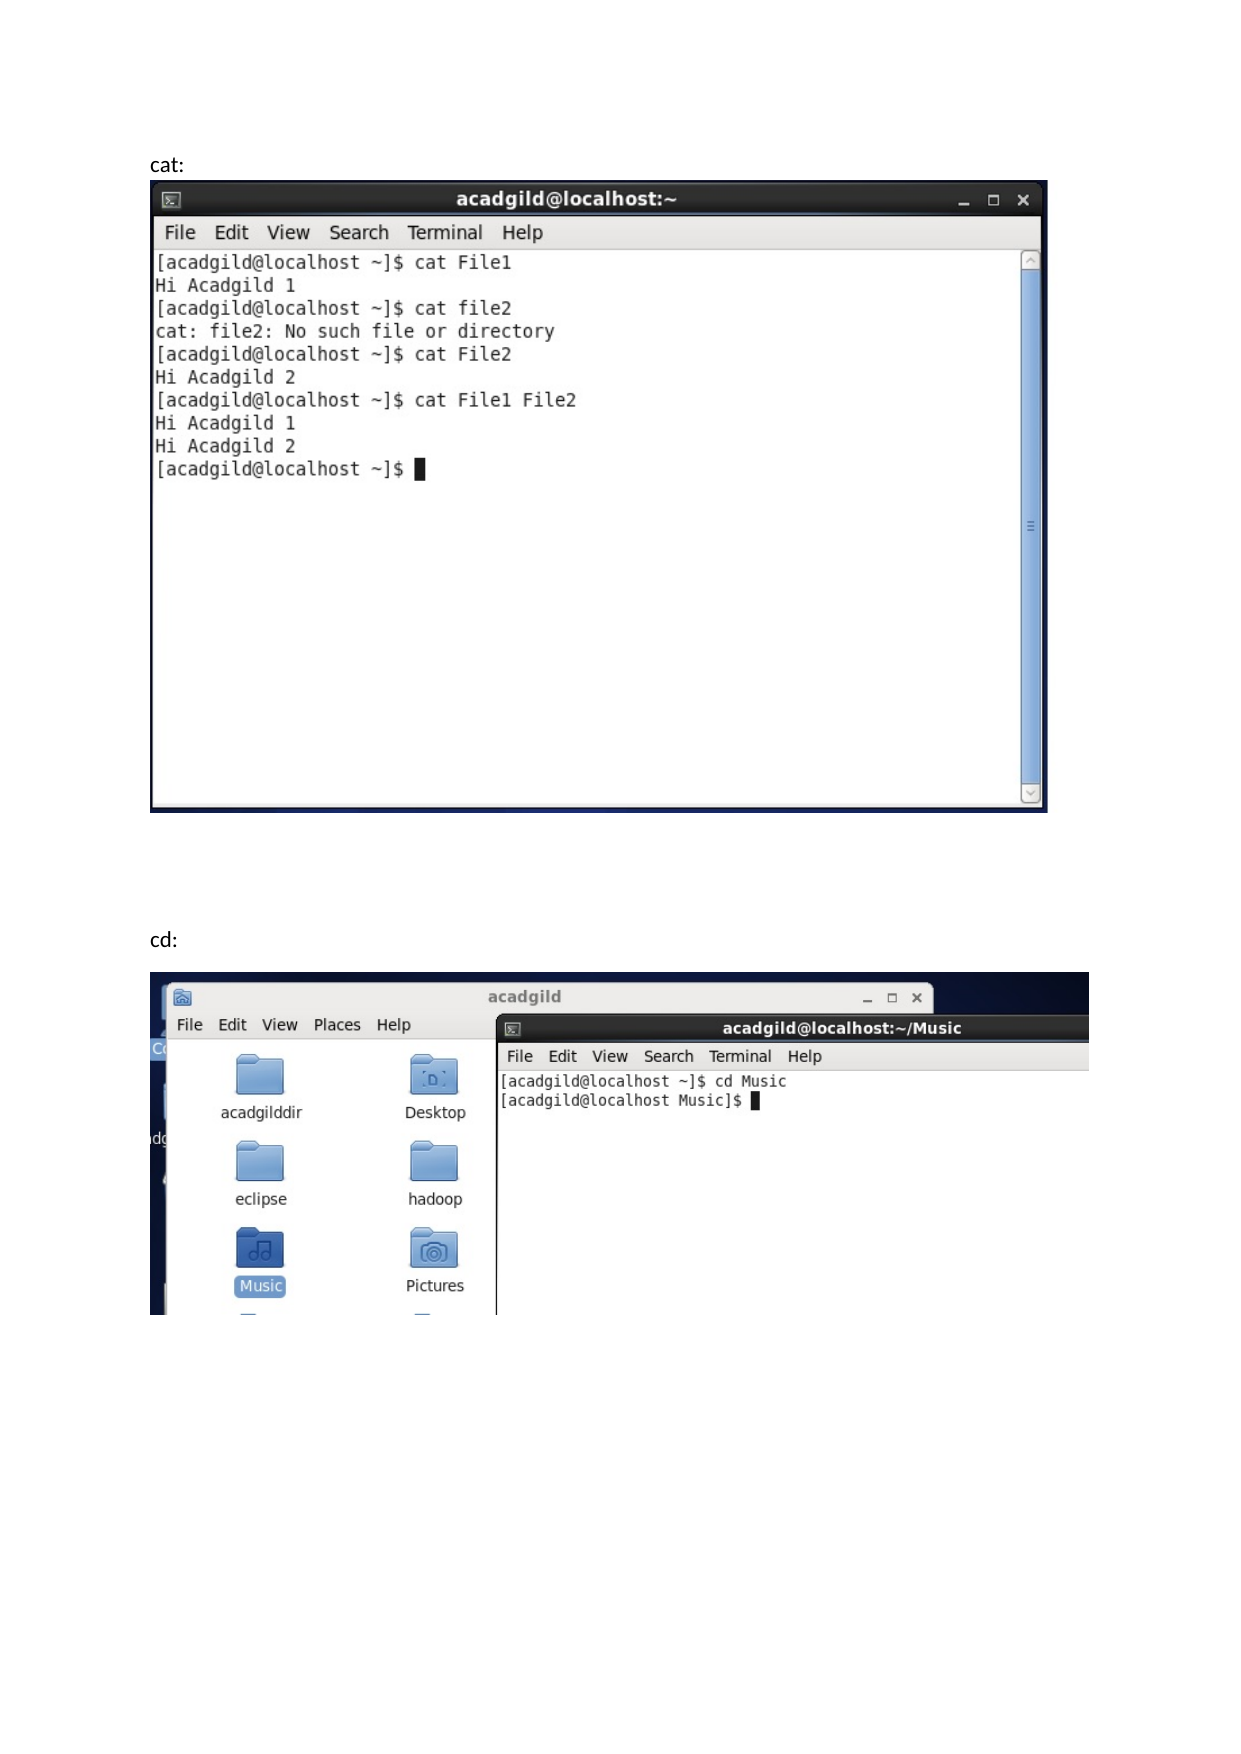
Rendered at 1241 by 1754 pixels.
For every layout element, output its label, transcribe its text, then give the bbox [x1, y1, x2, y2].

picture [150, 180, 1091, 813]
picture [150, 972, 1089, 1315]
text cd: [150, 926, 1090, 954]
text cat: [150, 150, 1090, 180]
